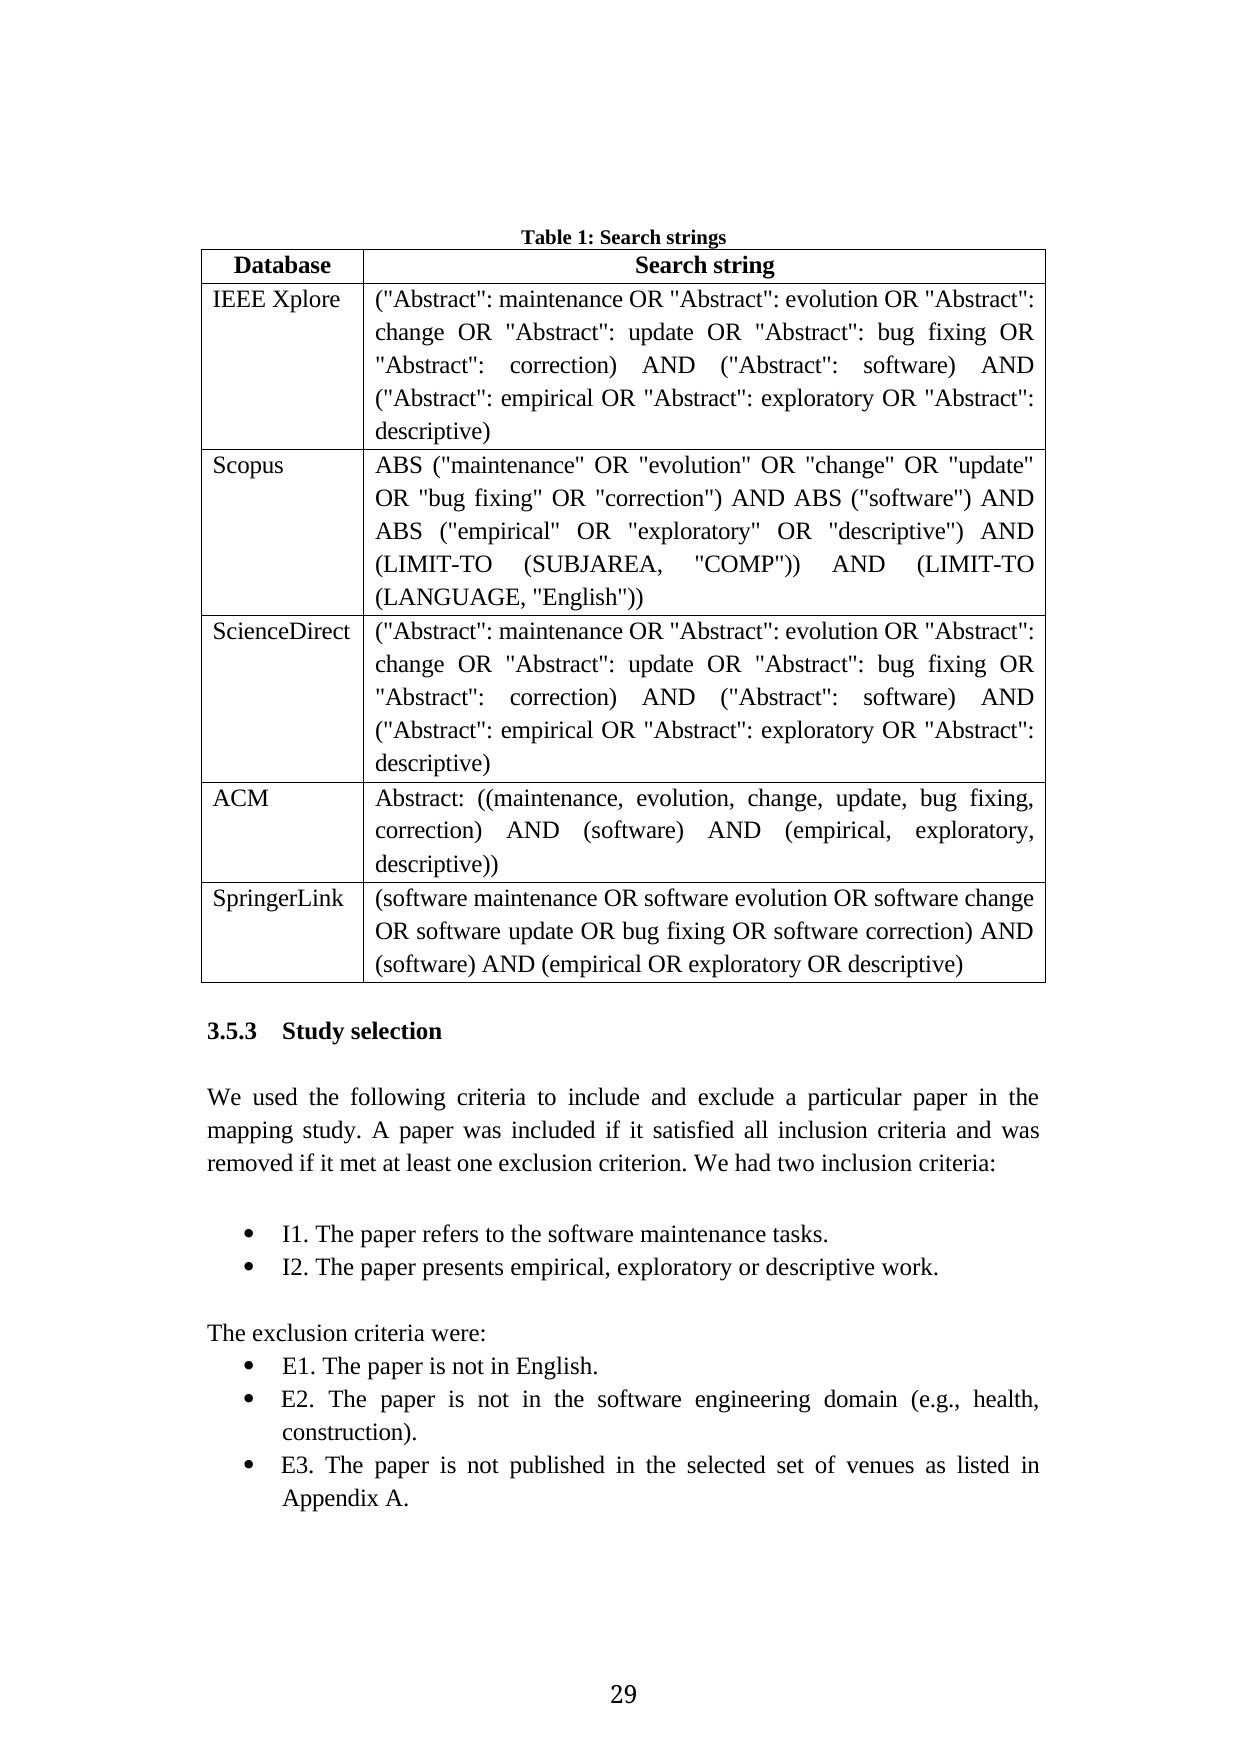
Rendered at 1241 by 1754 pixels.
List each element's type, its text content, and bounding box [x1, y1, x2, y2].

list E3. The paper is not published in the selected set of venues as listed in Appendix A. [244, 1450, 1040, 1512]
text The exclusion criteria were: [207, 1318, 1040, 1347]
list E2. The paper is not in the software engineering domain (e.g., health, construction). [244, 1384, 1040, 1446]
table_cell SpringerLink [202, 883, 363, 982]
table_cell ACM [202, 783, 363, 882]
table_cell Abstract: ((maintenance, evolution, change, update, bug fixing, correction) AND (software) AND (empirical, exploratory, descriptive)) [364, 783, 1045, 882]
text We used the following criteria to include and exclude a particular paper in the mapping study. A paper was included if it satisfied all inclusion criteria and was removed if it met at least one exclusion criterion. We had two inclusion criteria: [207, 1082, 1040, 1177]
list I2. The paper presents empirical, exploratory or descriptive work. [244, 1252, 1040, 1281]
list I1. The paper refers to the software maintenance tasks. [244, 1219, 1040, 1248]
table_cell ("Abstract": maintenance OR "Abstract": evolution OR "Abstract": change OR "Abstract": update OR "Abstract": bug fixing OR "Abstract": correction) AND ("Abstract": software) AND ("Abstract": empirical OR "Abstract": exploratory OR "Abstract": descriptive) [364, 284, 1045, 449]
subtitle Study selection [207, 1016, 1040, 1044]
table_header Database [202, 250, 363, 283]
table_cell ("Abstract": maintenance OR "Abstract": evolution OR "Abstract": change OR "Abstract": update OR "Abstract": bug fixing OR "Abstract": correction) AND ("Abstract": software) AND ("Abstract": empirical OR "Abstract": exploratory OR "Abstract": descriptive) [364, 616, 1045, 782]
table_header Search string [364, 250, 1045, 283]
table_cell Scopus [202, 450, 363, 615]
list E1. The paper is not in English. [244, 1351, 1040, 1380]
text Table 1: Search strings [207, 225, 1040, 249]
table_cell ScienceDirect [202, 616, 363, 782]
table_cell (software maintenance OR software evolution OR software change OR software update OR bug fixing OR software correction) AND (software) AND (empirical OR exploratory OR descriptive) [364, 883, 1045, 982]
table_cell IEEE Xplore [202, 284, 363, 449]
table_cell ABS ("maintenance" OR "evolution" OR "change" OR "update" OR "bug fixing" OR "correction") AND ABS ("software") AND ABS ("empirical" OR "exploratory" OR "descriptive") AND (LIMIT-TO (SUBJAREA, "COMP")) AND (LIMIT-TO (LANGUAGE, "English")) [364, 450, 1045, 615]
